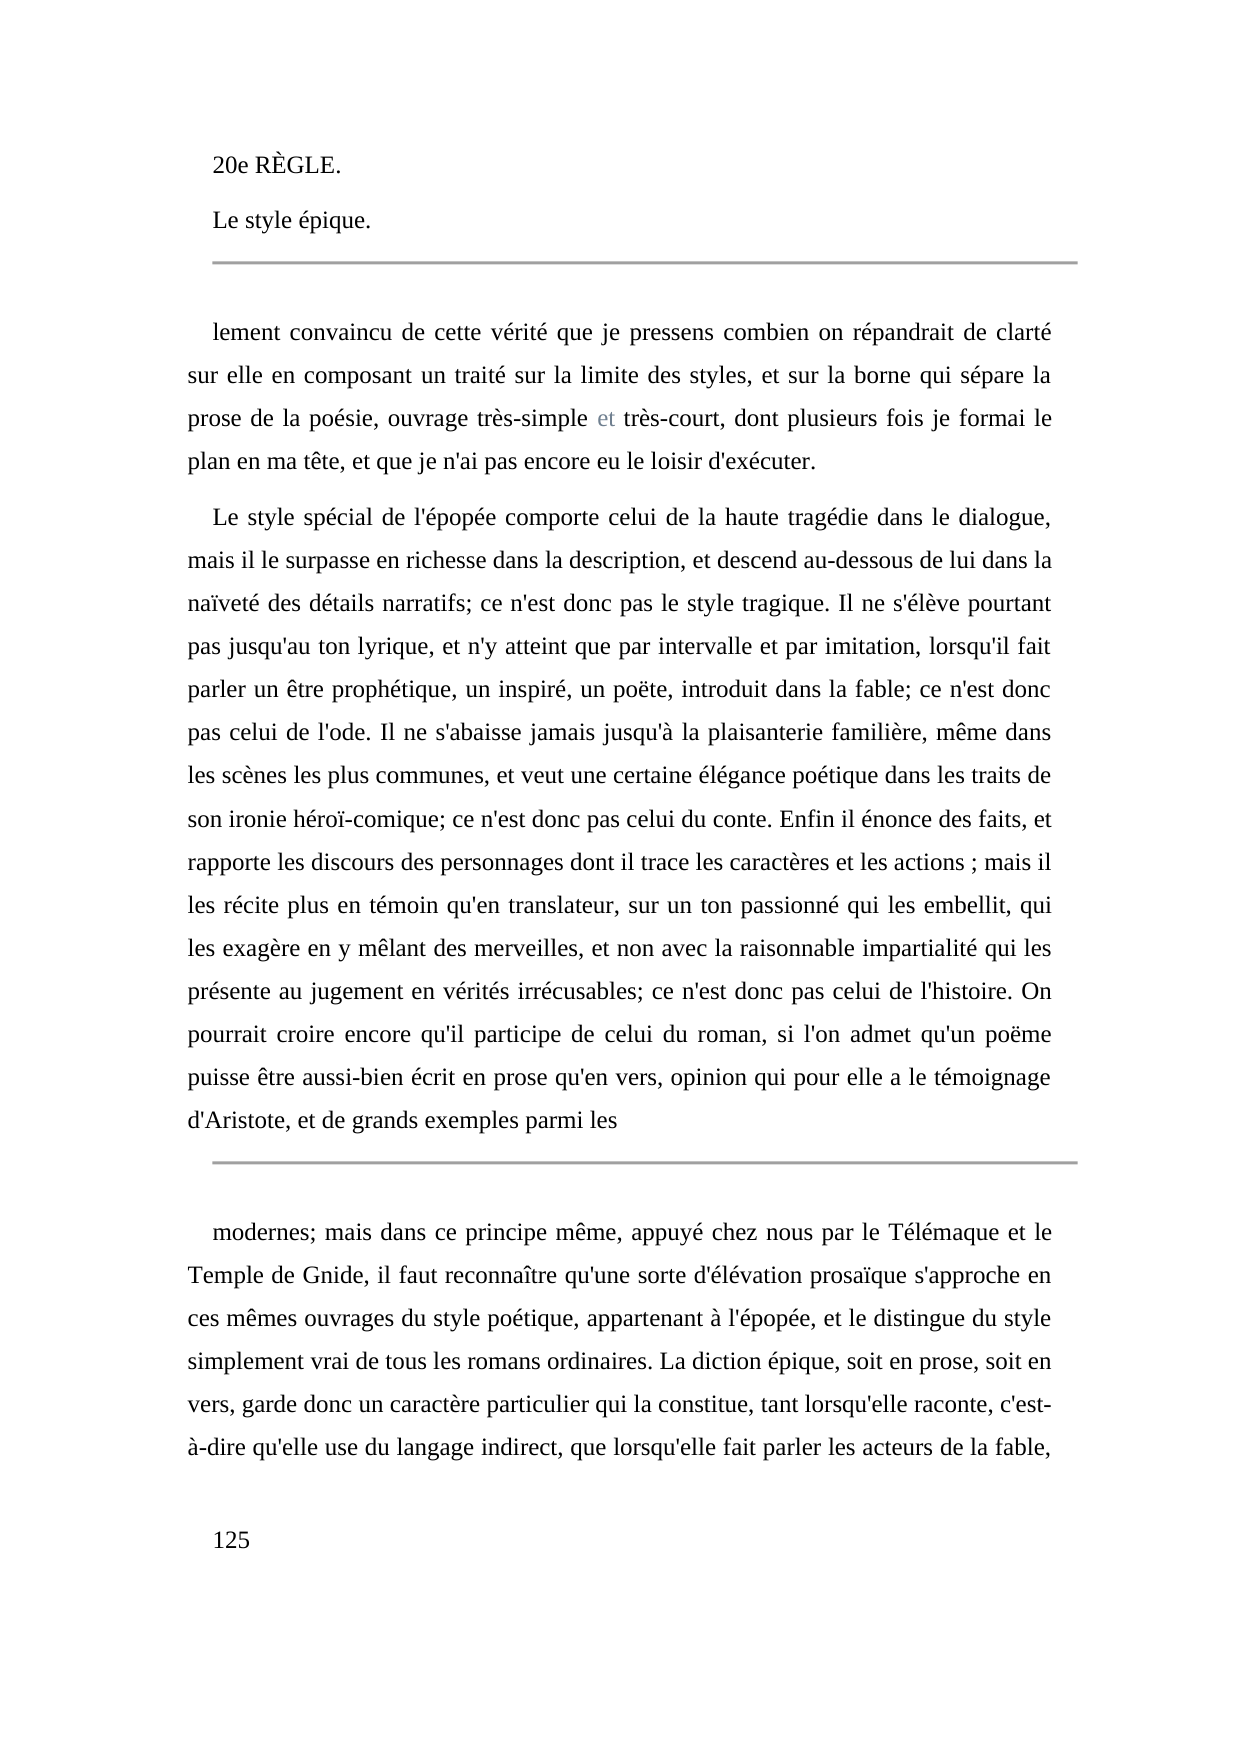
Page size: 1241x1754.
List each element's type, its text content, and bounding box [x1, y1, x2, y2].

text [187, 1217, 1053, 1461]
text Le style spécial de l'épopée comporte celui de la haute tragédie dans le dialogue, mais il le surpasse en richesse dans la description, et descend au-dessous de lui dans la naïveté des détails narratifs; ce n'est donc pas le style tragique. Il ne s'élève pourtant pas jusqu'au ton lyrique, et n'y atteint que par intervalle et par imitation, lorsqu'il fait parler un être prophétique, un inspiré, un poëte, introduit dans la fable; ce n'est donc pas celui de l'ode. Il ne s'abaisse jamais jusqu'à la plaisanterie familière, même dans les scènes les plus communes, et veut une certaine élégance poétique dans les traits de son ironie héroï-comique; ce n'est donc pas celui du conte. Enfin il énonce des faits, et rapporte les discours des personnages dont il trace les caractères et les actions ; mais il les récite plus en témoin qu'en translateur, sur un ton passionné qui les embellit, qui les exagère en y mêlant des merveilles, et non avec la raisonnable impartialité qui les présente au jugement en vérités irrécusables; ce n'est donc pas celui de l'histoire. On pourrait croire encore qu'il participe de celui du roman, si l'on admet qu'un poëme puisse être aussi-bien écrit en prose qu'en vers, opinion qui pour elle a le témoignage d'Aristote, et de grands exemples parmi les [187, 502, 1053, 1134]
text lement convaincu de cette vérité que je pressens combien on répandrait de clarté sur elle en composant un traité sur la limite des styles, et sur la borne qui sépare la prose de la poésie, ouvrage très-simple et très-court, dont plusieurs fois je formai le plan en ma tête, et que je n'ai pas encore eu le loisir d'exécuter. [187, 317, 1053, 475]
text Le style épique. [187, 206, 1053, 234]
text 20e RÈGLE. [187, 150, 1053, 179]
